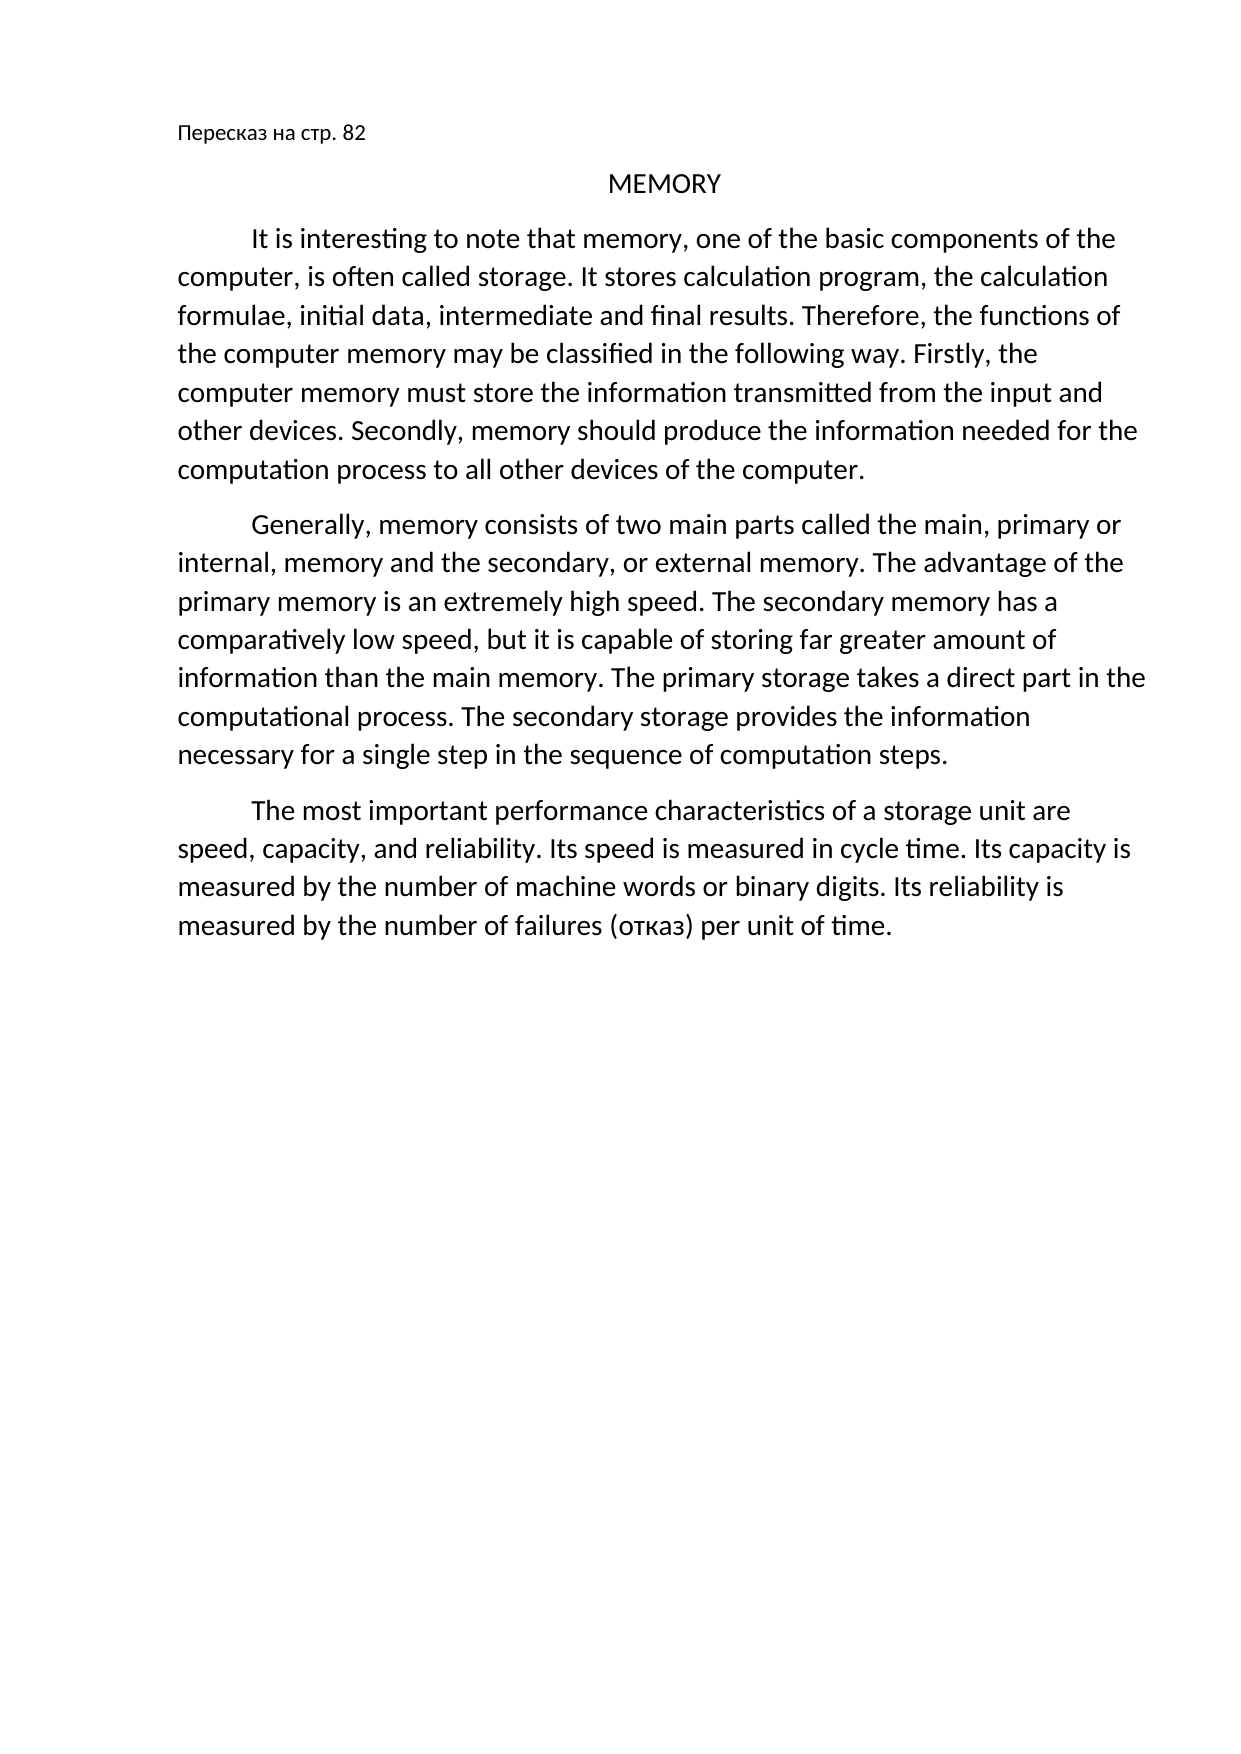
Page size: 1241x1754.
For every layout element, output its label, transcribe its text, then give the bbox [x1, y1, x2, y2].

text MEMORY [177, 165, 1152, 201]
text The most important performance characteristics of a storage unit are speed, capacity, and reliability. Its speed is measured in cycle time. Its capacity is measured by the number of machine words or binary digits. Its reliability is measured by the number of failures (отказ) per unit of time. [177, 792, 1152, 942]
text It is interesting to note that memory, one of the basic components of the computer, is often called storage. It stores calculation program, the calculation formulae, initial data, intermediate and final results. Therefore, the functions of the computer memory may be classified in the following way. Firstly, the computer memory must store the information transmitted from the input and other devices. Secondly, memory should produce the information needed for the computation process to all other devices of the computer. [177, 220, 1152, 486]
text Generally, memory consists of two main parts called the main, primary or internal, memory and the secondary, or external memory. The advantage of the primary memory is an extremely high speed. The secondary memory has a comparatively low speed, but it is capable of storing far greater amount of information than the main memory. The primary storage takes a direct part in the computational process. The secondary storage provides the information necessary for a single step in the sequence of computation steps. [177, 506, 1152, 772]
text Пересказ на стр. 82 [177, 118, 1152, 146]
